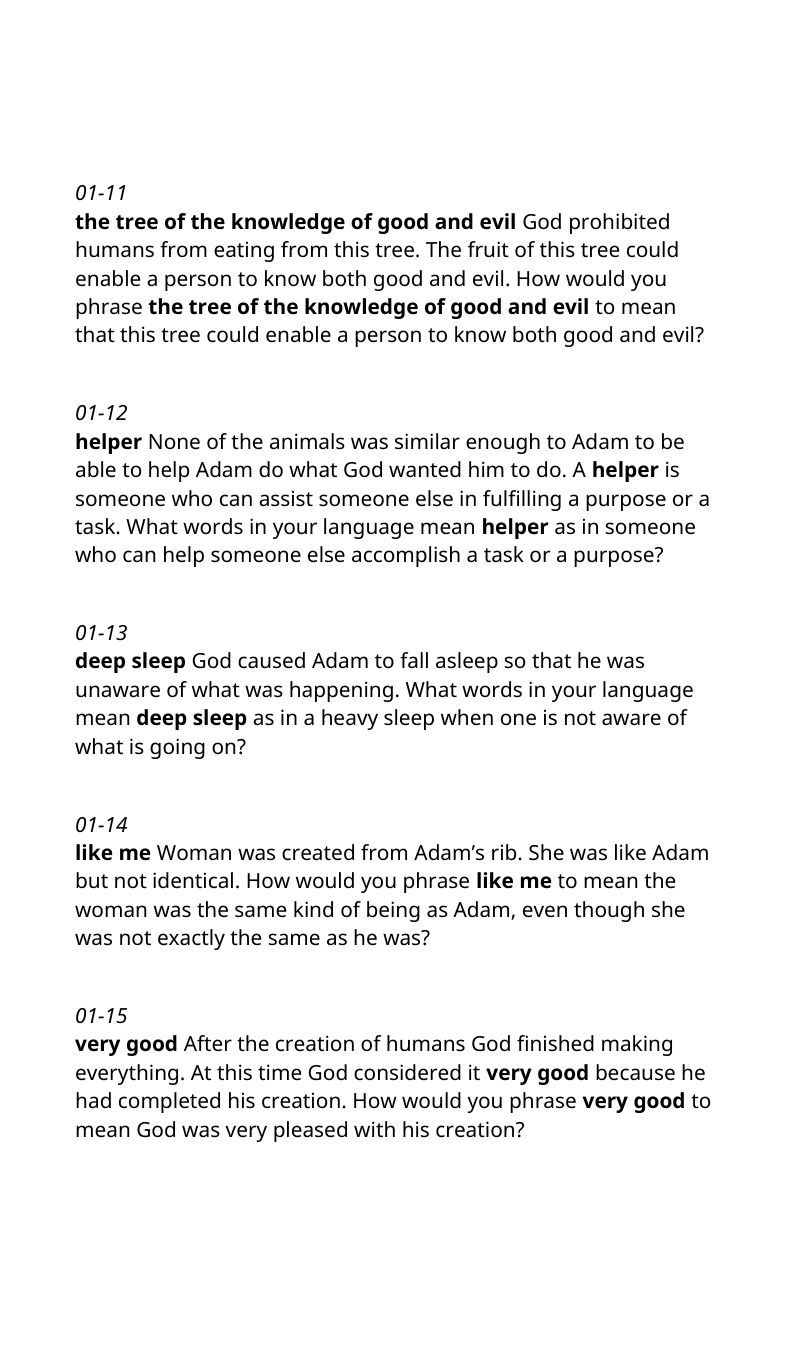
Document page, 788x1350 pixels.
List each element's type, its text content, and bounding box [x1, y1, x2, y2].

text like me Woman was created from Adam’s rib. She was like Adam but not identical. How would you phrase like me to mean the woman was the same kind of being as Adam, even though she was not exactly the same as he was? [75, 838, 712, 952]
subtitle 01-15 [75, 973, 712, 1029]
text helper None of the animals was similar enough to Adam to be able to help Adam do what God wanted him to do. A helper is someone who can assist someone else in fulfilling a purpose or a task. What words in your language mean helper as in someone who can help someone else accomplish a task or a purpose? [75, 427, 712, 569]
subtitle 01-13 [75, 590, 712, 647]
subtitle 01-14 [75, 781, 712, 838]
subtitle 01-11 [75, 150, 712, 207]
text deep sleep God caused Adam to fall asleep so that he was unaware of what was happening. What words in your language mean deep sleep as in a heavy sleep when one is not aware of what is going on? [75, 647, 712, 760]
subtitle 01-12 [75, 370, 712, 427]
